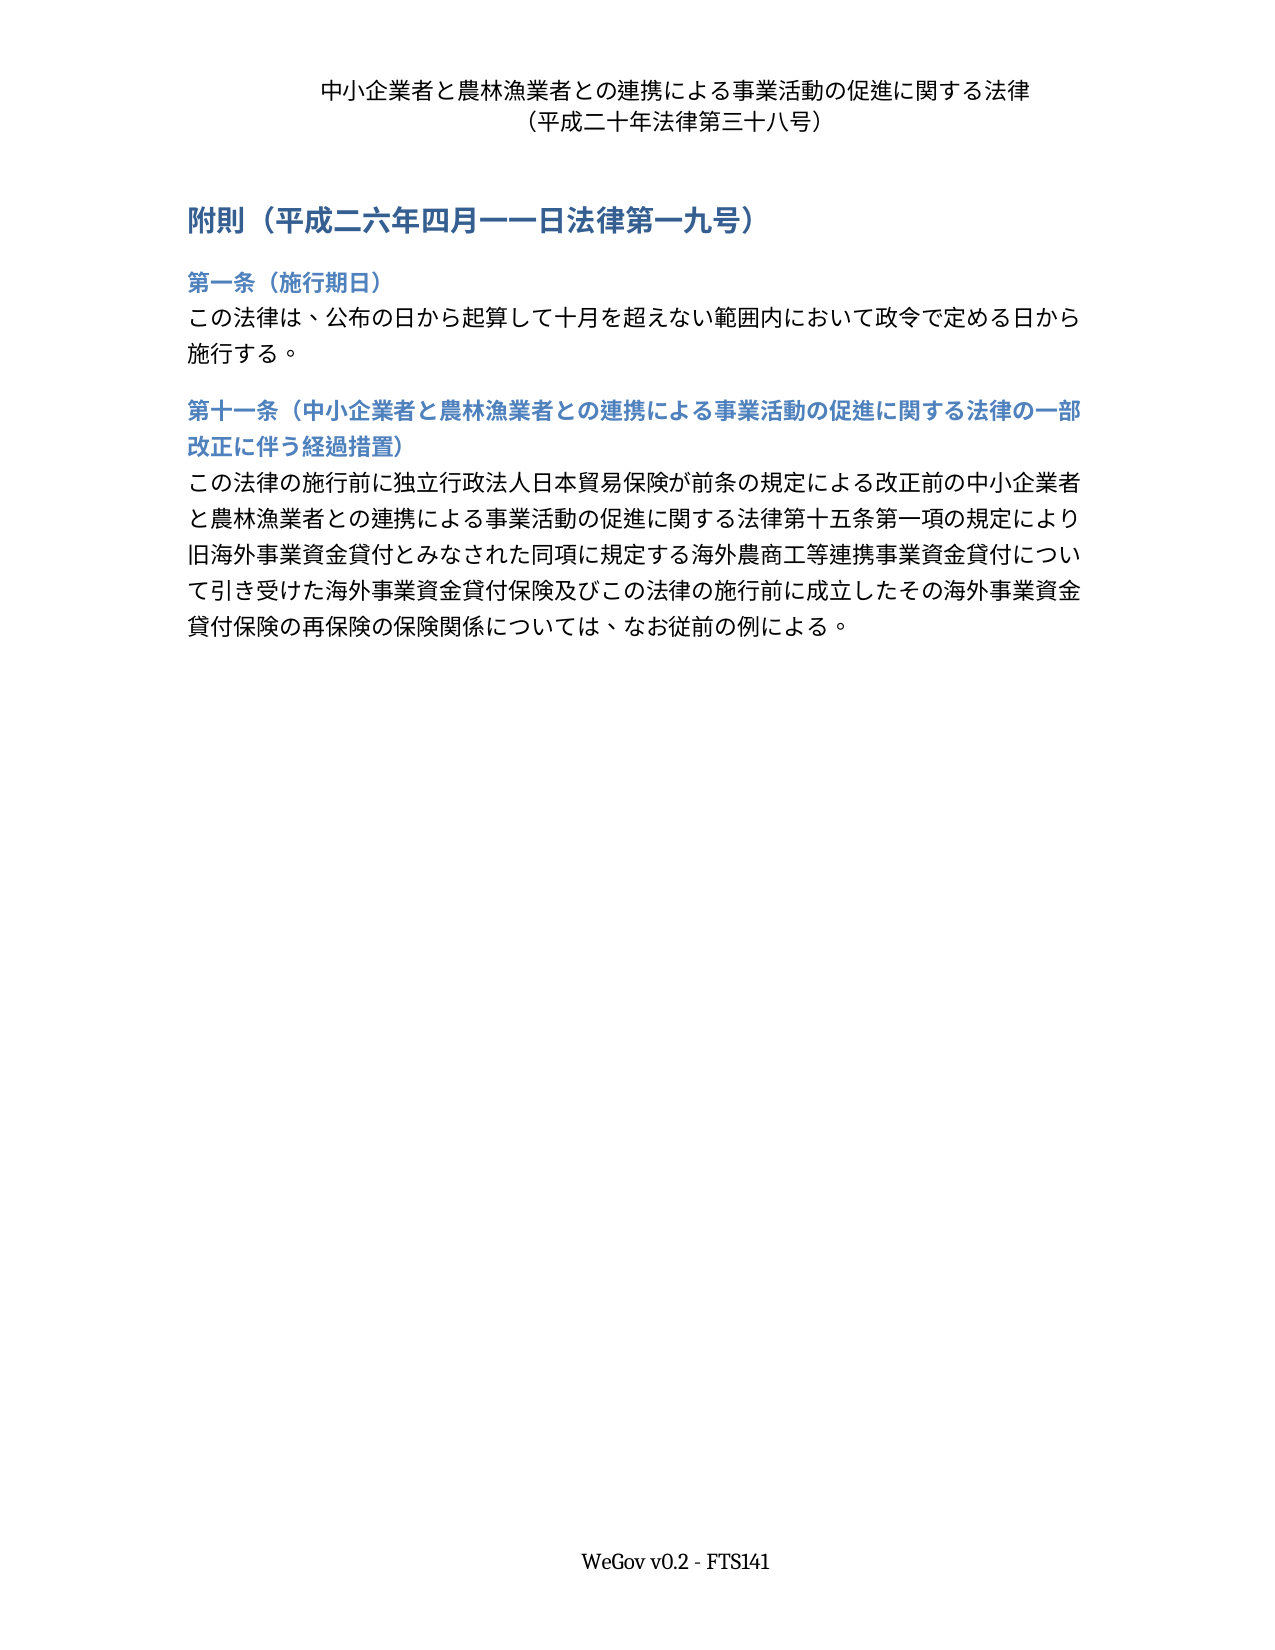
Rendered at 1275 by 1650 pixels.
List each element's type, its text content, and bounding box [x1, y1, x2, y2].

text この法律の施行前に独立行政法人日本貿易保険が前条の規定による改正前の中小企業者と農林漁業者との連携による事業活動の促進に関する法律第十五条第一項の規定により旧海外事業資金貸付とみなされた同項に規定する海外農商工等連携事業資金貸付について引き受けた海外事業資金貸付保険及びこの法律の施行前に成立したその海外事業資金貸付保険の再保険の保険関係については、なお従前の例による。 [187, 467, 1087, 642]
subtitle 第一条（施行期日） [187, 266, 1087, 298]
subtitle 第十一条（中小企業者と農林漁業者との連携による事業活動の促進に関する法律の一部改正に伴う経過措置） [187, 395, 1087, 462]
text この法律は、公布の日から起算して十月を超えない範囲内において政令で定める日から施行する。 [187, 302, 1087, 369]
subtitle 附則（平成二六年四月一一日法律第一九号） [187, 200, 1087, 240]
